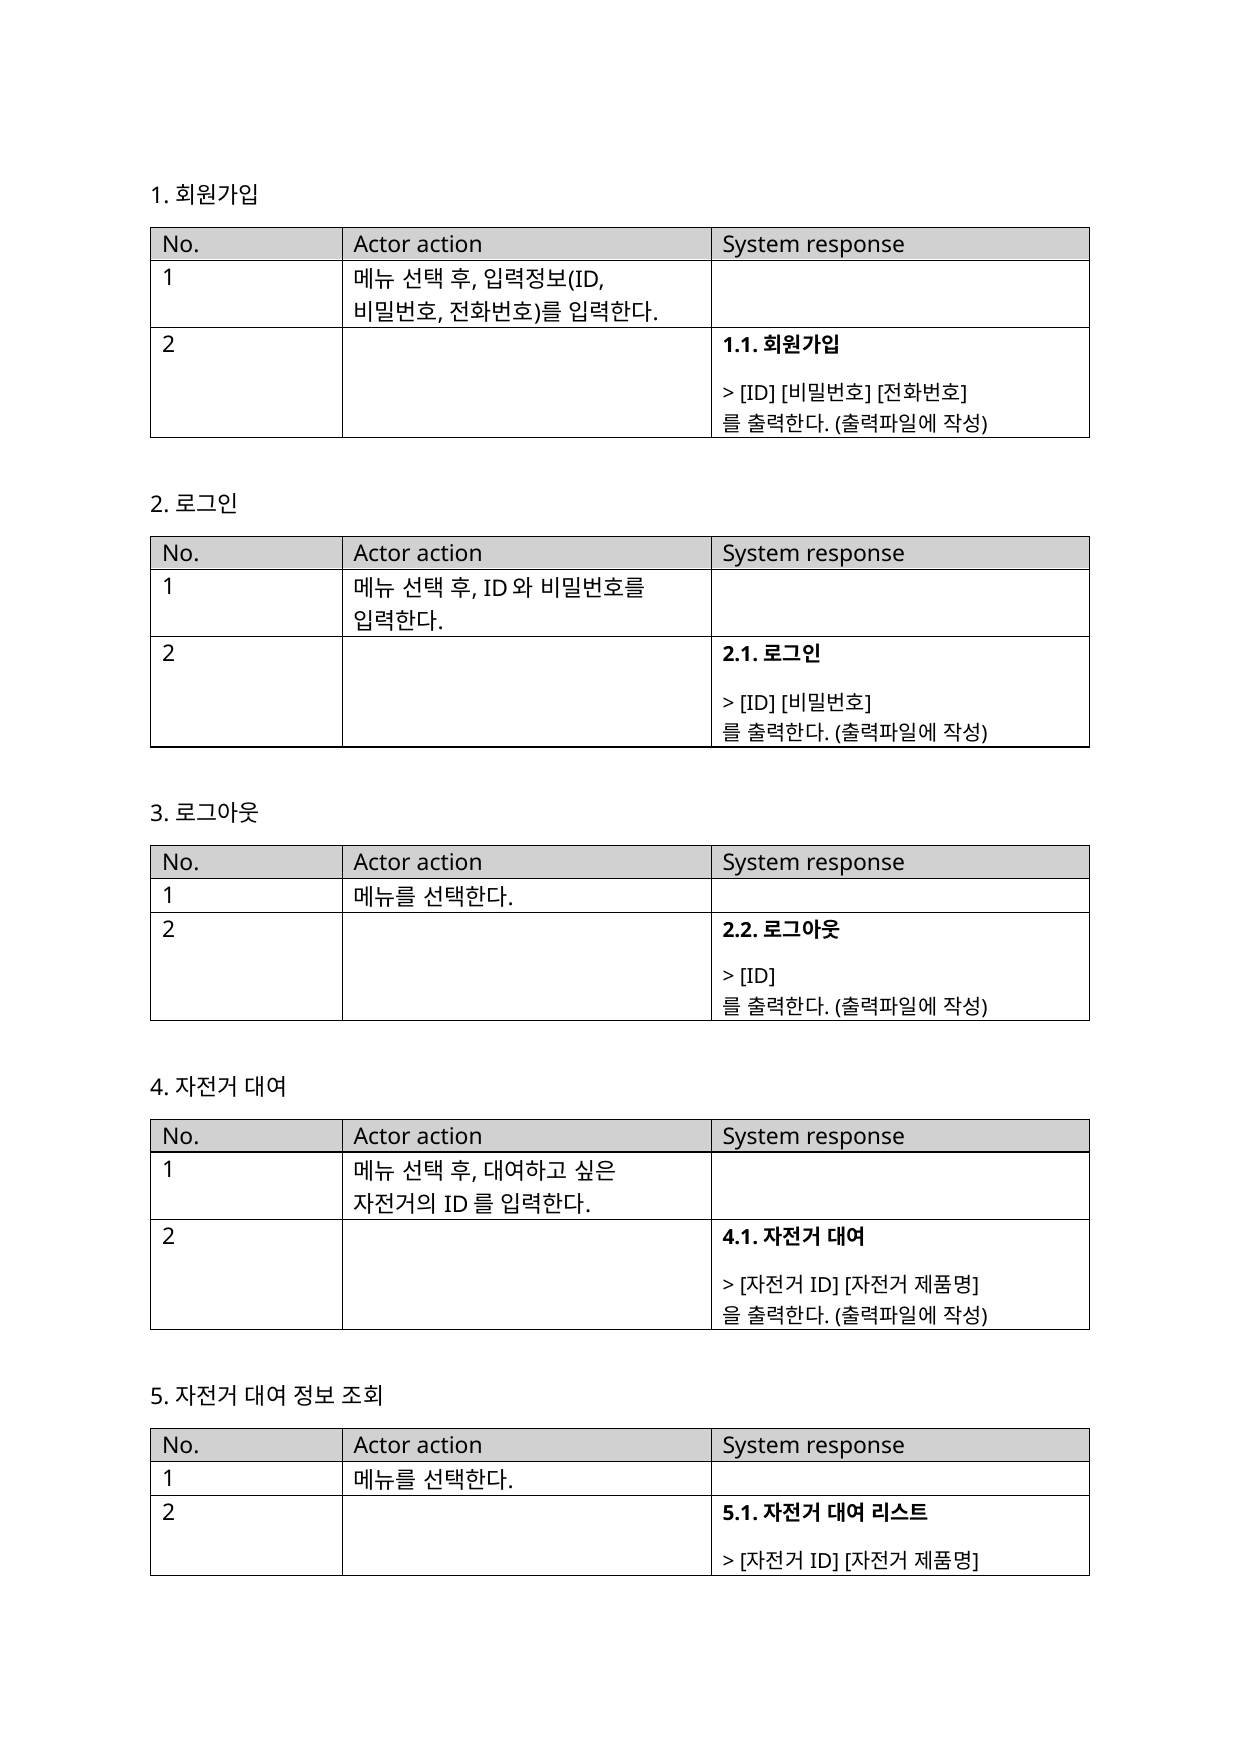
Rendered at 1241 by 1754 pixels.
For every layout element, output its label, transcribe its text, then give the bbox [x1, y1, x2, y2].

table_cell 2 [151, 637, 342, 746]
table_cell 5.1. 자전거 대여 리스트 > [자전거 ID] [자전거 제품명] 형식의 리스트를 출력한다. (출력파일에 작성) [712, 1496, 1089, 1575]
table_cell 1 [151, 1153, 342, 1219]
table_cell 메뉴 선택 후, 입력정보(ID, 비밀번호, 전화번호)를 입력한다. [343, 261, 711, 327]
table_cell 2.1. 로그인 > [ID] [비밀번호] 를 출력한다. (출력파일에 작성) [712, 637, 1089, 746]
table_header No. [151, 1120, 342, 1151]
table_cell 메뉴를 선택한다. [343, 879, 711, 912]
table_cell [712, 1153, 1089, 1219]
table_header Actor action [343, 228, 711, 259]
table_cell 1.1. 회원가입 > [ID] [비밀번호] [전화번호] 를 출력한다. (출력파일에 작성) [712, 328, 1089, 437]
table_cell 2 [151, 1220, 342, 1329]
text 2. 로그인 [150, 486, 1090, 519]
text 1. 회원가입 [150, 177, 1090, 211]
table_cell [343, 1220, 711, 1329]
table_header Actor action [343, 537, 711, 568]
table_cell 2 [151, 913, 342, 1020]
text 3. 로그아웃 [150, 795, 1090, 829]
table_header No. [151, 228, 342, 259]
text 5. 자전거 대여 정보 조회 [150, 1378, 1090, 1412]
table_cell [343, 637, 711, 746]
table_header No. [151, 537, 342, 568]
table_cell 4.1. 자전거 대여 > [자전거 ID] [자전거 제품명] 을 출력한다. (출력파일에 작성) [712, 1220, 1089, 1329]
table_cell [712, 570, 1089, 636]
table_header System response [712, 846, 1089, 878]
table_cell 메뉴 선택 후, 대여하고 싶은 자전거의 ID를 입력한다. [343, 1153, 711, 1219]
table_header No. [151, 1429, 342, 1461]
table_cell [712, 261, 1089, 327]
table_cell 메뉴를 선택한다. [343, 1462, 711, 1495]
table_cell [343, 1496, 711, 1575]
table_cell 1 [151, 1462, 342, 1495]
table_cell [712, 879, 1089, 912]
table_cell 1 [151, 879, 342, 912]
table_cell [343, 328, 711, 437]
table_cell 2.2. 로그아웃 > [ID] 를 출력한다. (출력파일에 작성) [712, 913, 1089, 1020]
table_header No. [151, 846, 342, 878]
table_cell 1 [151, 570, 342, 636]
table_header System response [712, 1429, 1089, 1461]
table_cell [712, 1462, 1089, 1495]
table_cell 1 [151, 261, 342, 327]
table_cell 메뉴 선택 후, ID와 비밀번호를 입력한다. [343, 570, 711, 636]
table_header System response [712, 1120, 1089, 1151]
table_cell 2 [151, 328, 342, 437]
text 4. 자전거 대여 [150, 1069, 1090, 1102]
table_header Actor action [343, 1429, 711, 1461]
table_cell [343, 913, 711, 1020]
table_header System response [712, 228, 1089, 259]
table_header System response [712, 537, 1089, 568]
table_cell 2 [151, 1496, 342, 1575]
table_header Actor action [343, 1120, 711, 1151]
table_header Actor action [343, 846, 711, 878]
